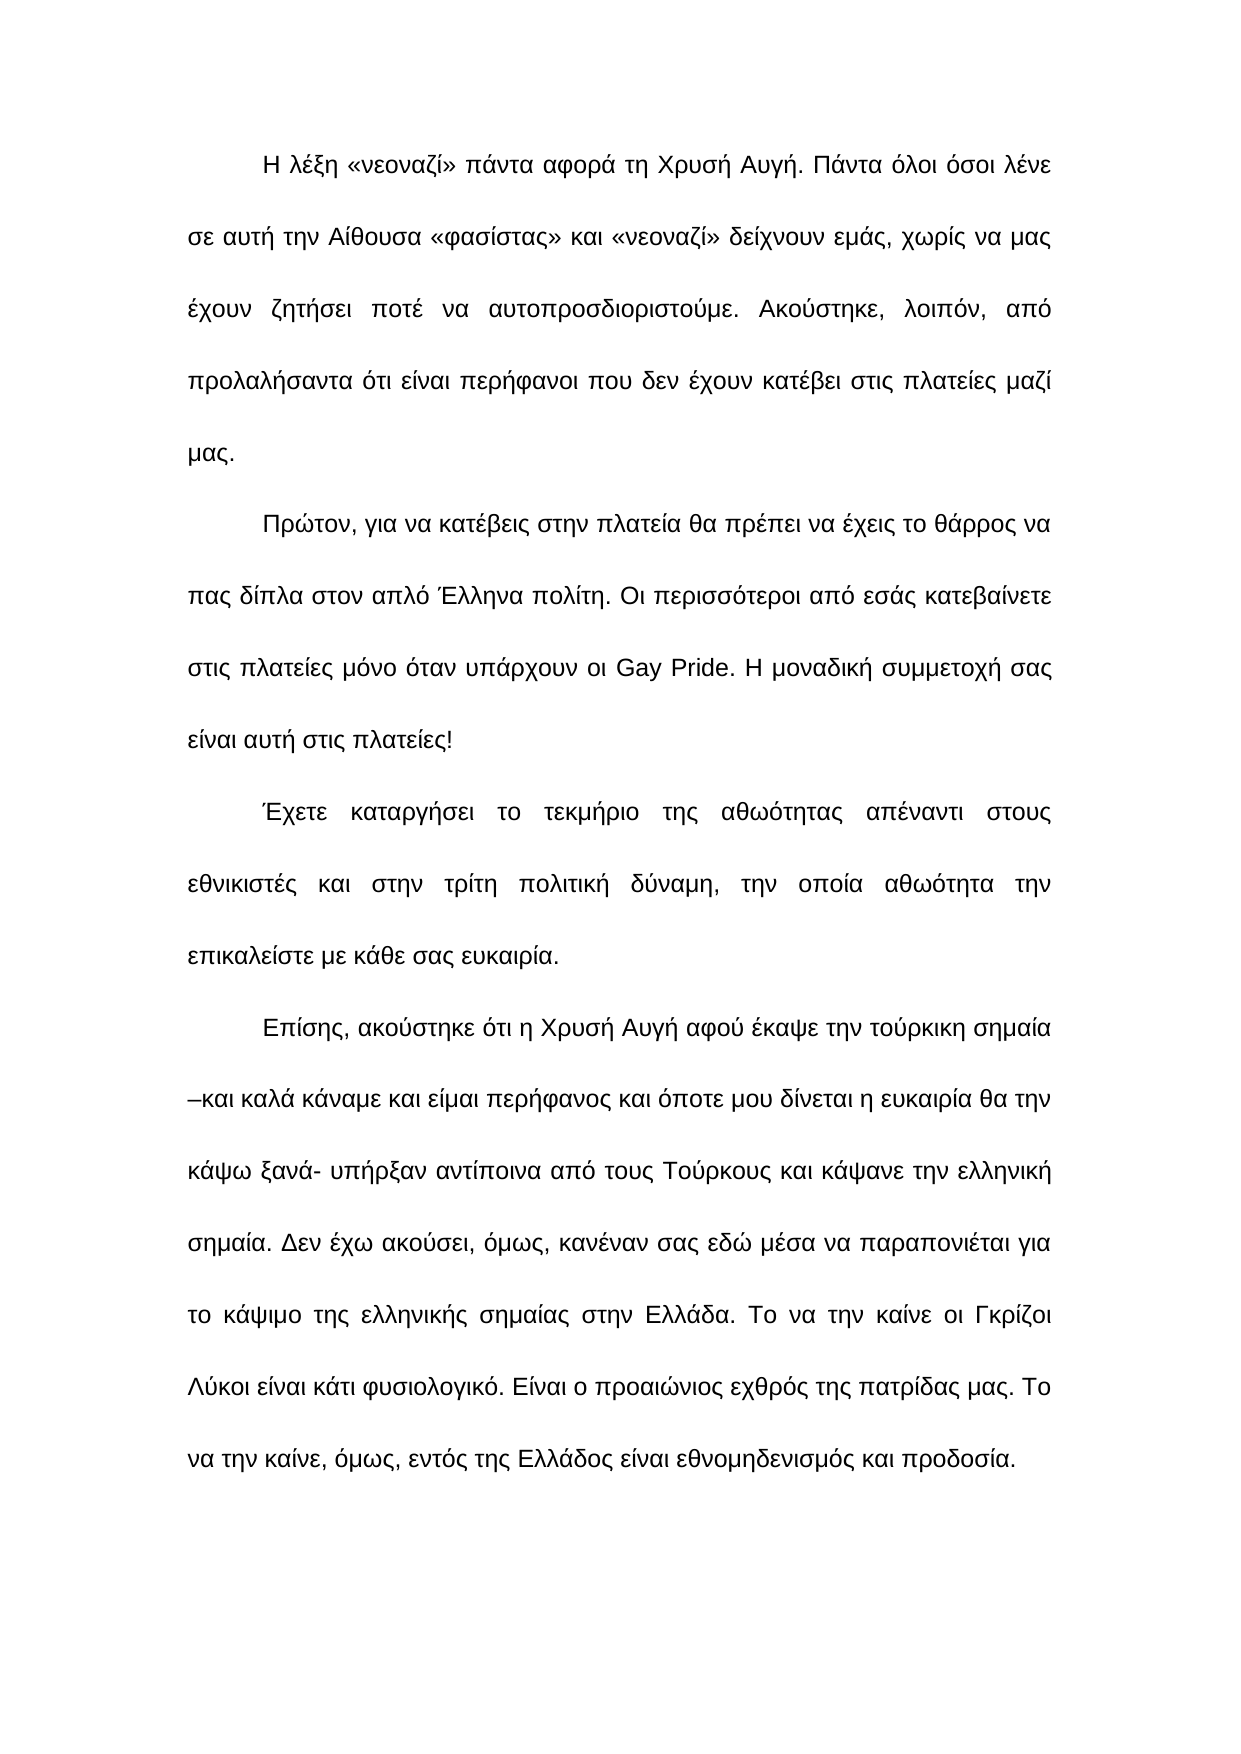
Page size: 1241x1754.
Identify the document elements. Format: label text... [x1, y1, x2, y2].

text Έχετε καταργήσει το τεκμήριο της αθωότητας απέναντι στους εθνικιστές και στην τρίτη πολιτική δύναμη, την οποία αθωότητα την επικαλείστε με κάθε σας ευκαιρία. [187, 797, 1053, 969]
text Πρώτον, για να κατέβεις στην πλατεία θα πρέπει να έχεις το θάρρος να πας δίπλα στον απλό Έλληνα πολίτη. Οι περισσότεροι από εσάς κατεβαίνετε στις πλατείες μόνο όταν υπάρχουν οι Gay Pride. Η μοναδική συμμετοχή σας είναι αυτή στις πλατείες! [187, 509, 1053, 754]
text Η λέξη «νεοναζί» πάντα αφορά τη Χρυσή Αυγή. Πάντα όλοι όσοι λένε σε αυτή την Αίθουσα «φασίστας» και «νεοναζί» δείχνουν εμάς, χωρίς να μας έχουν ζητήσει ποτέ να αυτοπροσδιοριστούμε. Ακούστηκε, λοιπόν, από προλαλήσαντα ότι είναι περήφανοι που δεν έχουν κατέβει στις πλατείες μαζί μας. [187, 150, 1053, 466]
text Επίσης, ακούστηκε ότι η Χρυσή Αυγή αφού έκαψε την τούρκικη σημαία –και καλά κάναμε και είμαι περήφανος και όποτε μου δίνεται η ευκαιρία θα την κάψω ξανά- υπήρξαν αντίποινα από τους Τούρκους και κάψανε την ελληνική σημαία. Δεν έχω ακούσει, όμως, κανέναν σας εδώ μέσα να παραπονιέται για το κάψιμο της ελληνικής σημαίας στην Ελλάδα. Το να την καίνε οι Γκρίζοι Λύκοι είναι κάτι φυσιολογικό. Είναι ο προαιώνιος εχθρός της πατρίδας μας. Το να την καίνε, όμως, εντός της Ελλάδος είναι εθνομηδενισμός και προδοσία. [187, 1012, 1053, 1472]
